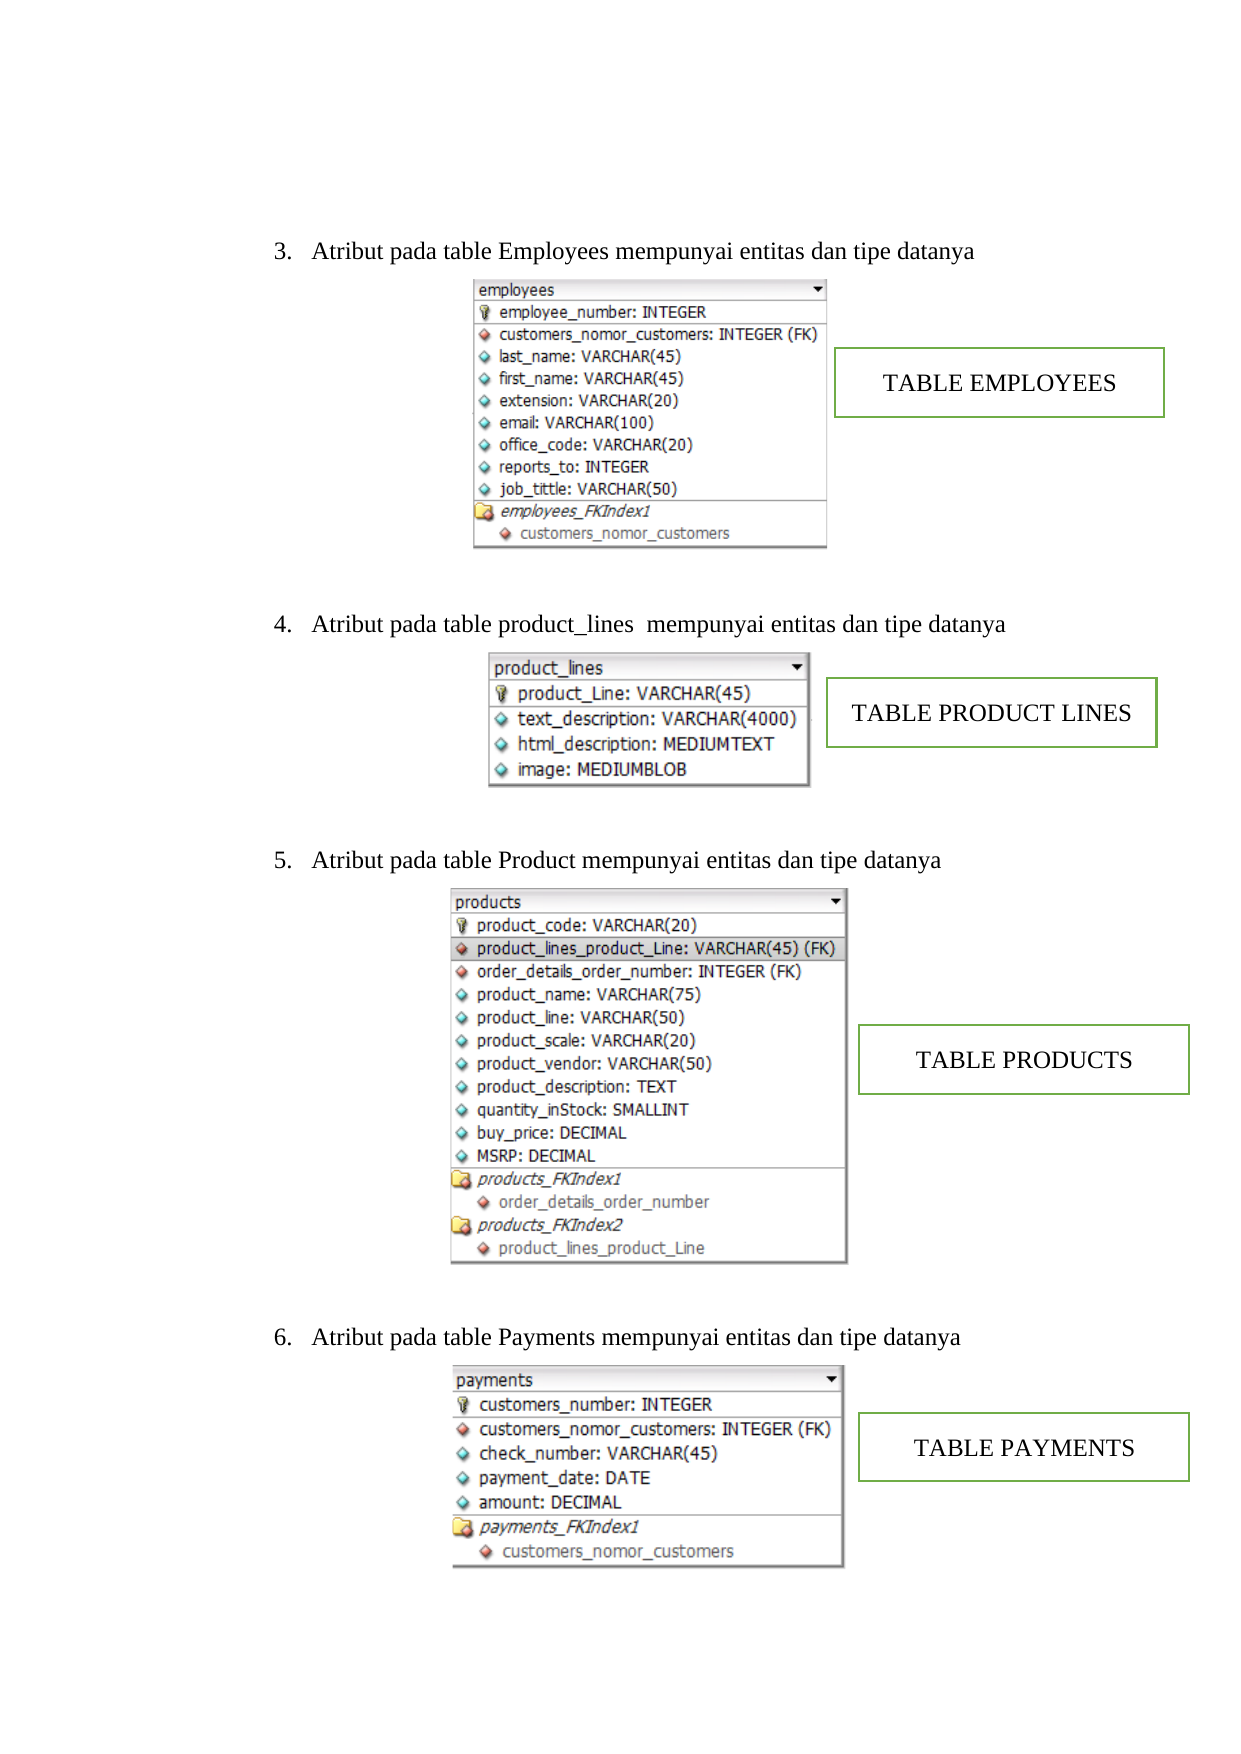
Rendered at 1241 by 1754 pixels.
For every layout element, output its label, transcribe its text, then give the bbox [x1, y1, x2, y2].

list Atribut pada table Payments mempunyai entitas dan tipe datanya [274, 1322, 1063, 1351]
picture [452, 1365, 847, 1572]
picture [487, 651, 813, 788]
picture [450, 888, 849, 1265]
list Atribut pada table Product mempunyai entitas dan tipe datanya [274, 845, 1063, 874]
list Atribut pada table Employees mempunyai entitas dan tipe datanya [274, 236, 1063, 265]
picture [472, 279, 828, 552]
list Atribut pada table product_lines mempunyai entitas dan tipe datanya [274, 609, 1063, 637]
